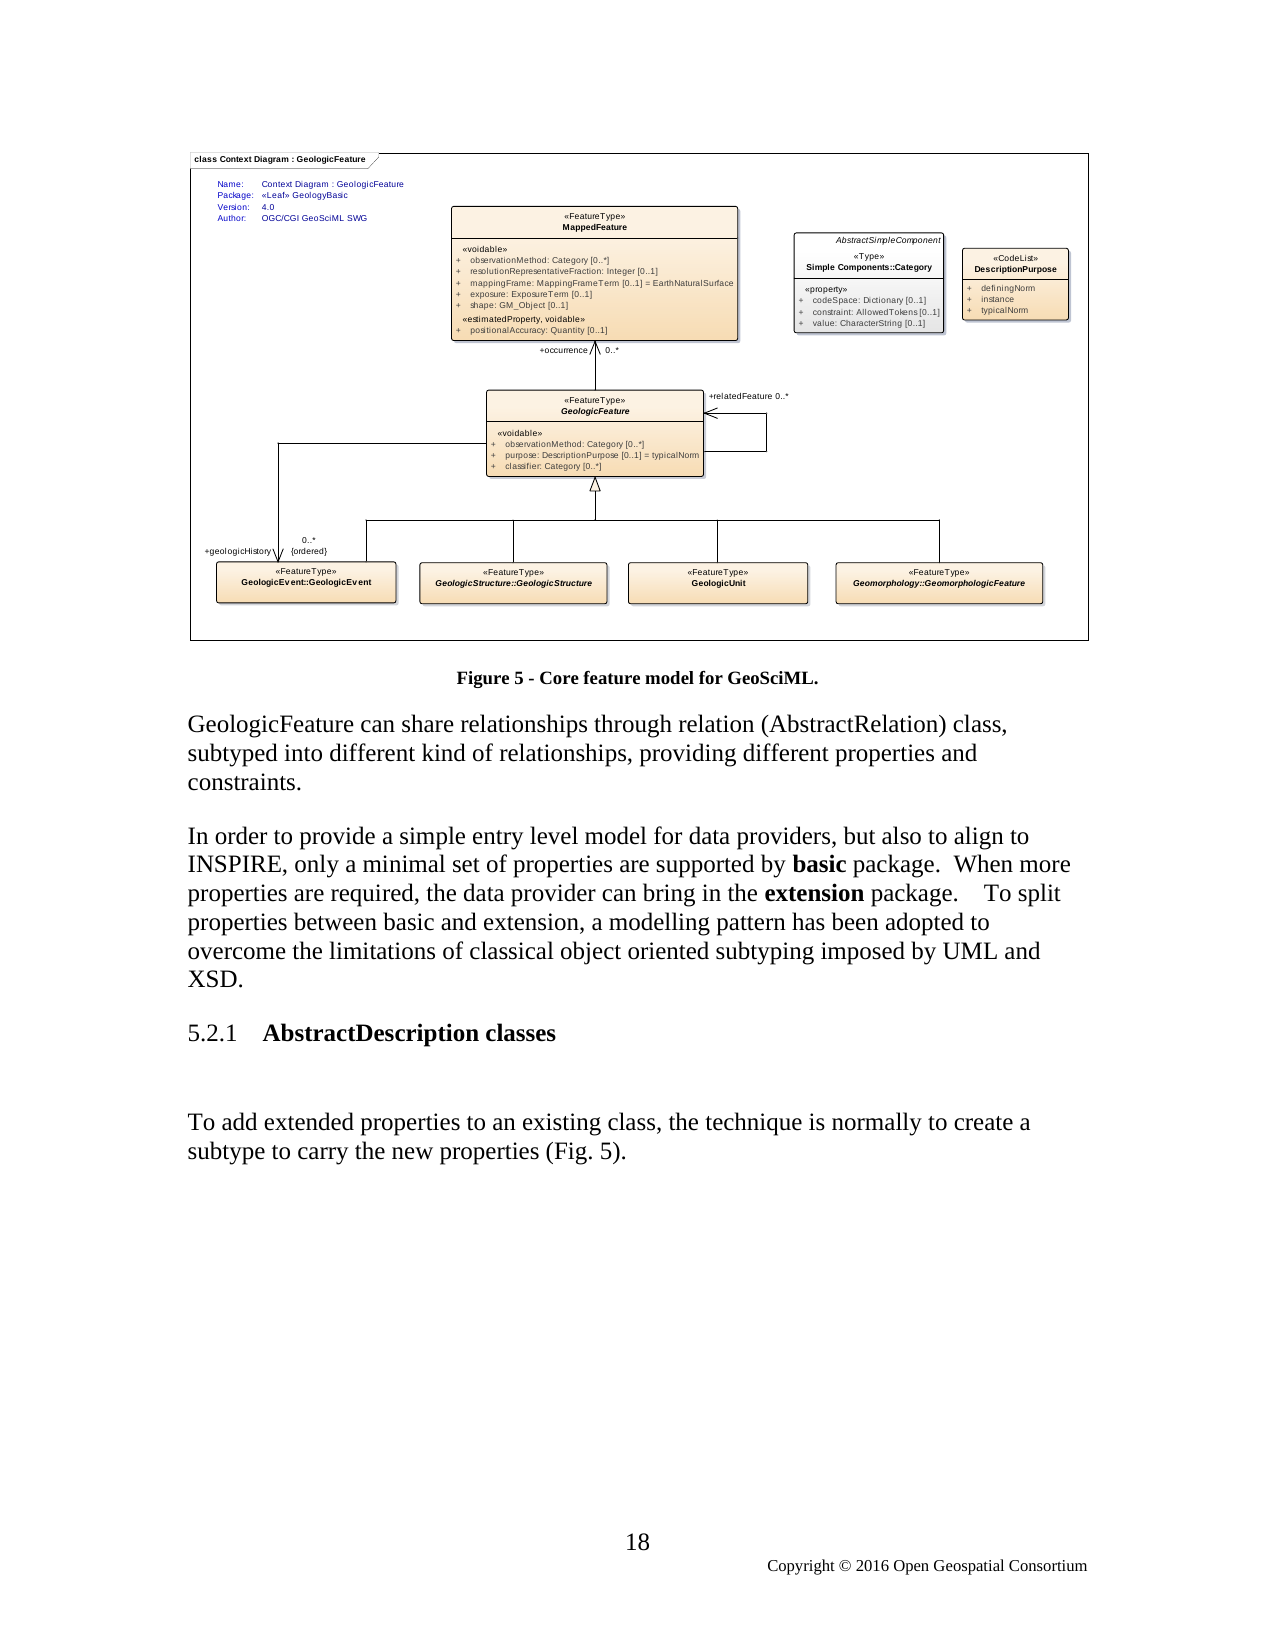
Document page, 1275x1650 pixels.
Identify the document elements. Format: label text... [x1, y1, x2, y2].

subtitle AbstractDescription classes [187, 1018, 1087, 1047]
text In order to provide a simple entry level model for data providers, but also to align to INSPIRE, only a minimal set of properties are supported by basic package. When more properties are required, the data provider can bring in the extension package. To split properties between basic and extension, a modelling pattern has been adopted to overcome the limitations of classical object oriented subtyping imposed by UML and XSD. [187, 821, 1087, 993]
text GeologicFeature can share relationships through relation (AbstractRelation) class, subtyped into different kind of relationships, providing different properties and constraints. [187, 709, 1087, 796]
text Figure 5 - Core feature model for GeoSciML. [187, 667, 1087, 689]
text To add extended properties to an existing class, the technique is normally to create a subtype to carry the new properties (Fig. 5). [187, 1107, 1087, 1164]
